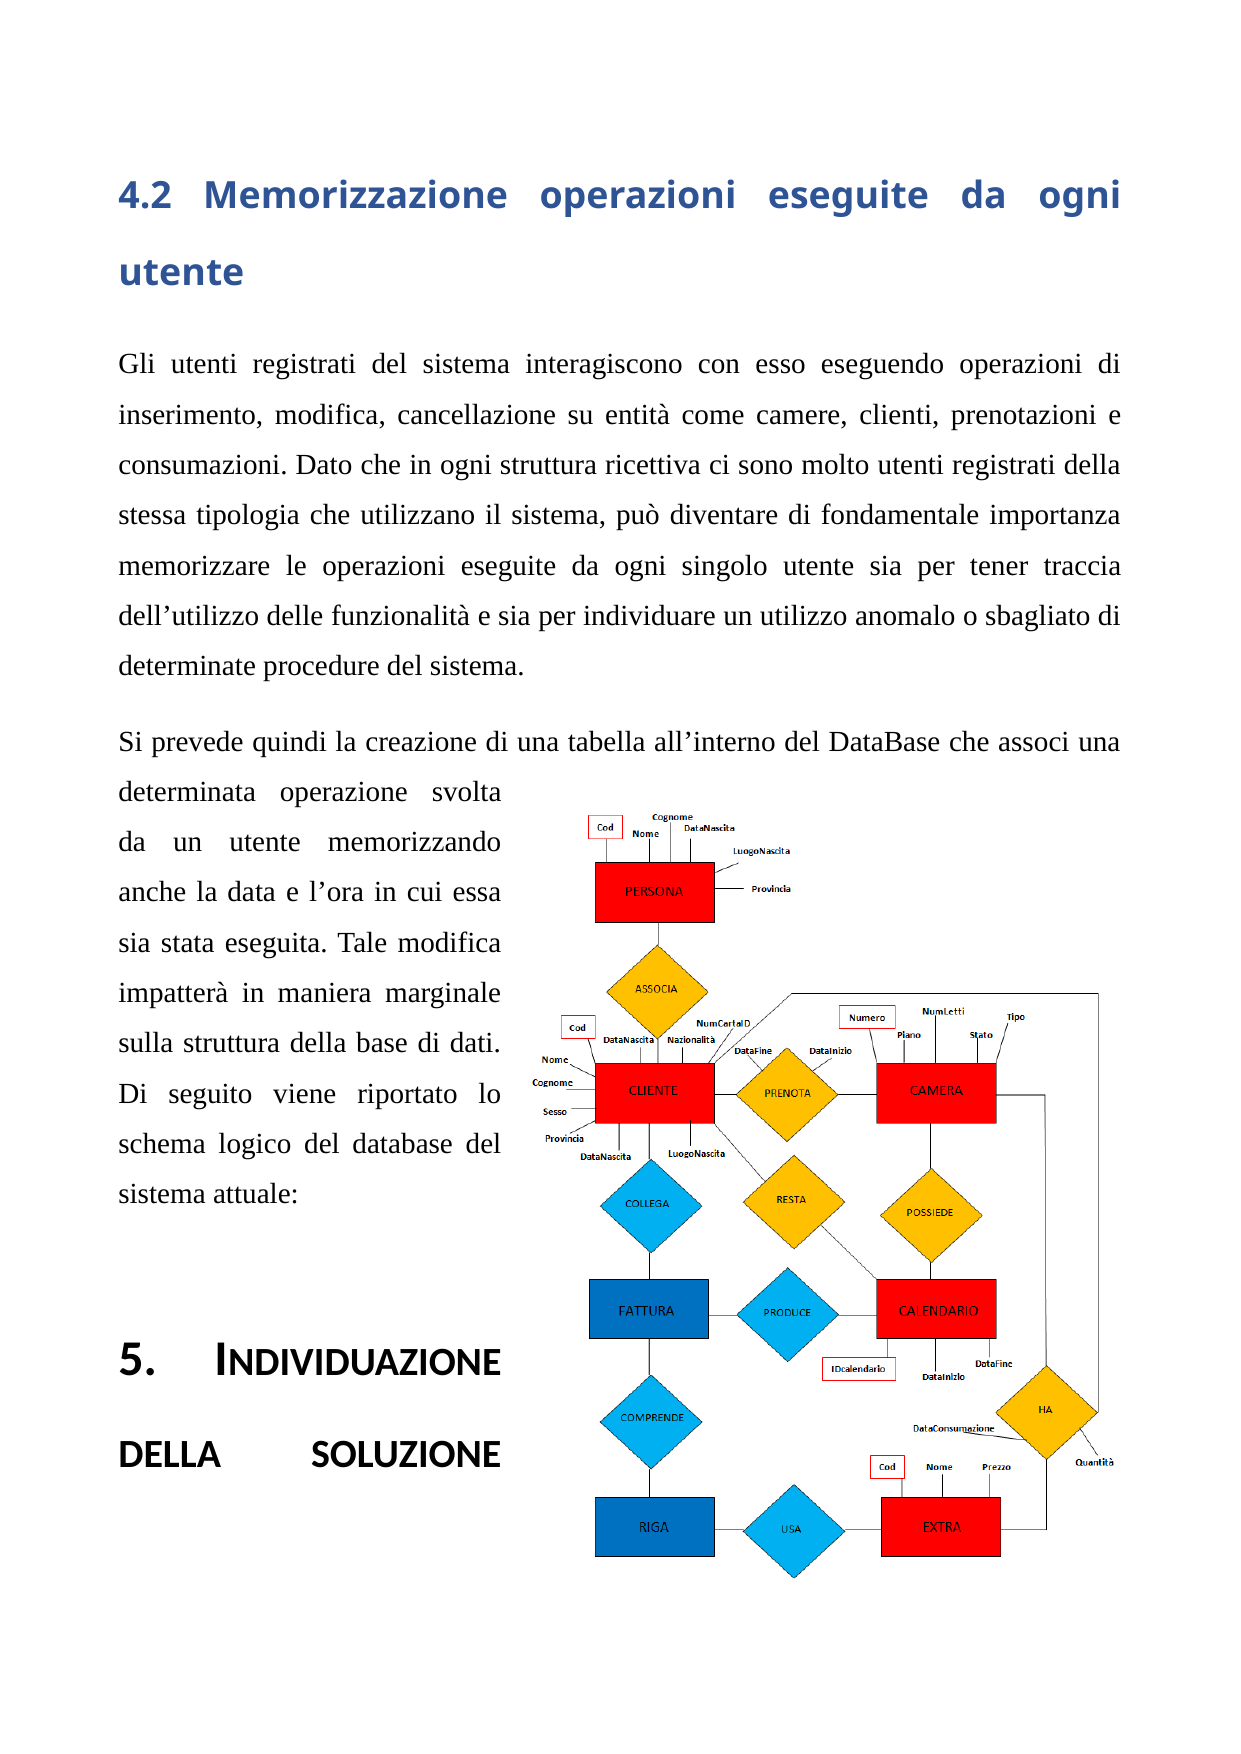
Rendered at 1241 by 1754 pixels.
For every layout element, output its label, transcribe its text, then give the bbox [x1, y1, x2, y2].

text Gli utenti registrati del sistema interagiscono con esso eseguendo operazioni di inserimento, modifica, cancellazione su entità come camere, clienti, prenotazioni e consumazioni. Dato che in ogni struttura ricettiva ci sono molto utenti registrati della stessa tipologia che utilizzano il sistema, può diventare di fondamentale importanza memorizzare le operazioni eseguite da ogni singolo utente sia per tener traccia dell’utilizzo delle funzionalità e sia per individuare un utilizzo anomalo o sbagliato di determinate procedure del sistema. [118, 346, 1122, 682]
picture [520, 797, 1132, 1593]
text Si prevede quindi la creazione di una tabella all’interno del DataBase che associ una determinata operazione svolta da un utente memorizzando anche la data e l’ora in cui essa sia stata eseguita. Tale modifica impatterà in maniera marginale sulla struttura della base di dati. Di seguito viene riportato lo schema logico del database del sistema attuale: [118, 724, 1122, 1210]
title 5. Individuazione della soluzione progettuale [118, 1327, 520, 1480]
subtitle 4.2 Memorizzazione operazioni eseguite da ogni utente [118, 168, 1122, 296]
